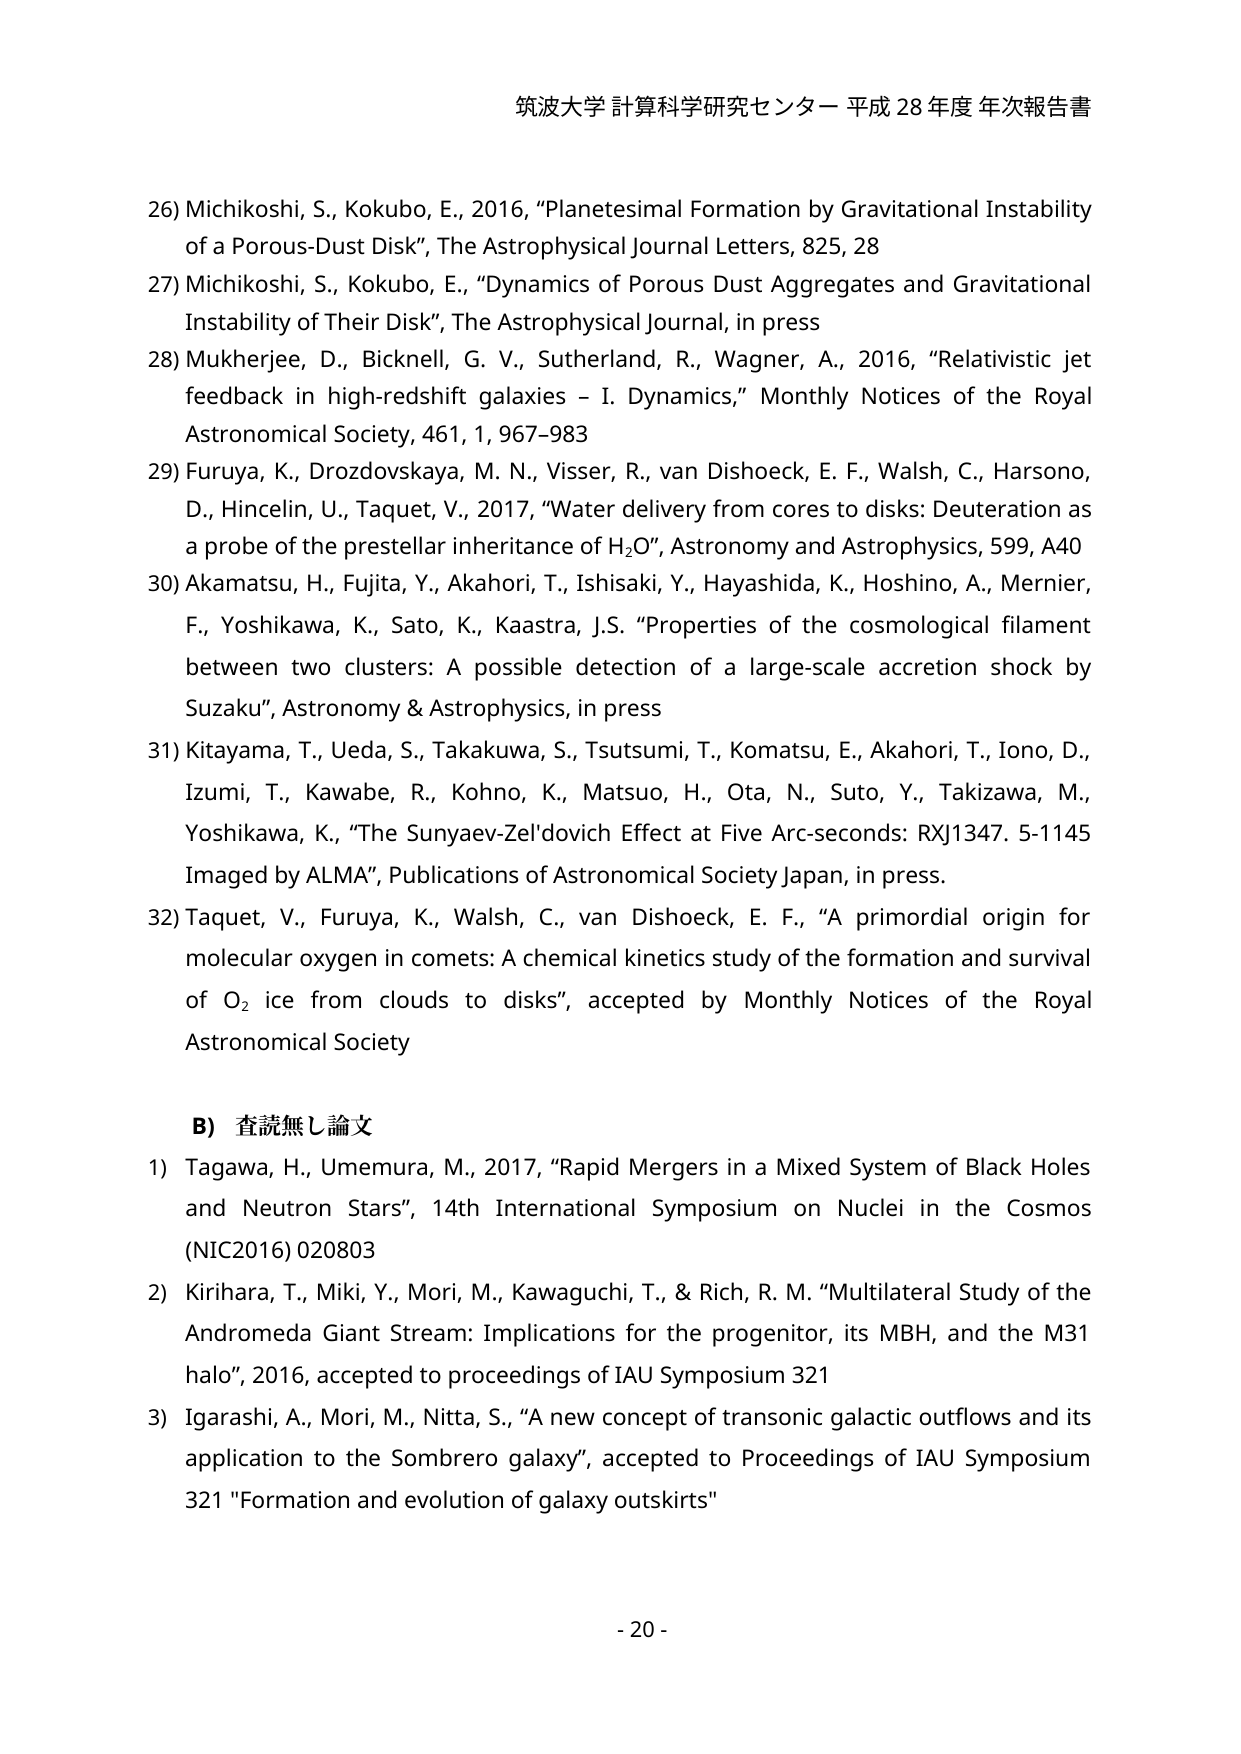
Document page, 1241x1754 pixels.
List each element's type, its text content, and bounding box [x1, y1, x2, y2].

list Igarashi, A., Mori, M., Nitta, S., “A new concept of transonic galactic outflows and its application to the Sombrero galaxy”, accepted to Proceedings of IAU Symposium 321 "Formation and evolution of galaxy outskirts" [148, 1395, 1092, 1520]
list Kirihara, T., Miki, Y., Mori, M., Kawaguchi, T., & Rich, R. M. “Multilateral Study of the Andromeda Giant Stream: Implications for the progenitor, its MBH, and the M31 halo”, 2016, accepted to proceedings of IAU Symposium 321 [148, 1270, 1092, 1395]
list Michikoshi, S., Kokubo, E., 2016, “Planetesimal Formation by Gravitational Instability of a Porous-Dust Disk”, The Astrophysical Journal Letters, 825, 28 [148, 187, 1093, 262]
list Tagawa, H., Umemura, M., 2017, “Rapid Mergers in a Mixed System of Black Holes and Neutron Stars”, 14th International Symposium on Nuclei in the Cosmos (NIC2016) 020803 [148, 1145, 1092, 1270]
list Michikoshi, S., Kokubo, E., “Dynamics of Porous Dust Aggregates and Gravitational Instability of Their Disk”, The Astrophysical Journal, in press [148, 262, 1093, 337]
list Mukherjee, D., Bicknell, G. V., Sutherland, R., Wagner, A., 2016, “Relativistic jet feedback in high-redshift galaxies – I. Dynamics,” Monthly Notices of the Royal Astronomical Society, 461, 1, 967–983 [148, 337, 1093, 449]
list Kitayama, T., Ueda, S., Takakuwa, S., Tsutsumi, T., Komatsu, E., Akahori, T., Iono, D., Izumi, T., Kawabe, R., Kohno, K., Matsuo, H., Ota, N., Suto, Y., Takizawa, M., Yoshikawa, K., “The Sunyaev-Zel'dovich Effect at Five Arc-seconds: RXJ1347. 5-1145 Imaged by ALMA”, Publications of Astronomical Society Japan, in press. [148, 729, 1092, 895]
list Akamatsu, H., Fujita, Y., Akahori, T., Ishisaki, Y., Hayashida, K., Hoshino, A., Mernier, F., Yoshikawa, K., Sato, K., Kaastra, J.S. “Properties of the cosmological filament between two clusters: A possible detection of a large-scale accretion shock by Suzaku”, Astronomy & Astrophysics, in press [148, 562, 1092, 729]
list Furuya, K., Drozdovskaya, M. N., Visser, R., van Dishoeck, E. F., Walsh, C., Harsono, D., Hincelin, U., Taquet, V., 2017, “Water delivery from cores to disks: Deuteration as a probe of the prestellar inheritance of H2O”, Astronomy and Astrophysics, 599, A40 [148, 449, 1093, 562]
list Taquet, V., Furuya, K., Walsh, C., van Dishoeck, E. F., “A primordial origin for molecular oxygen in comets: A chemical kinetics study of the formation and survival of O2 ice from clouds to disks”, accepted by Monthly Notices of the Royal Astronomical Society [148, 895, 1092, 1062]
list 査読無し論文 [191, 1104, 1092, 1145]
